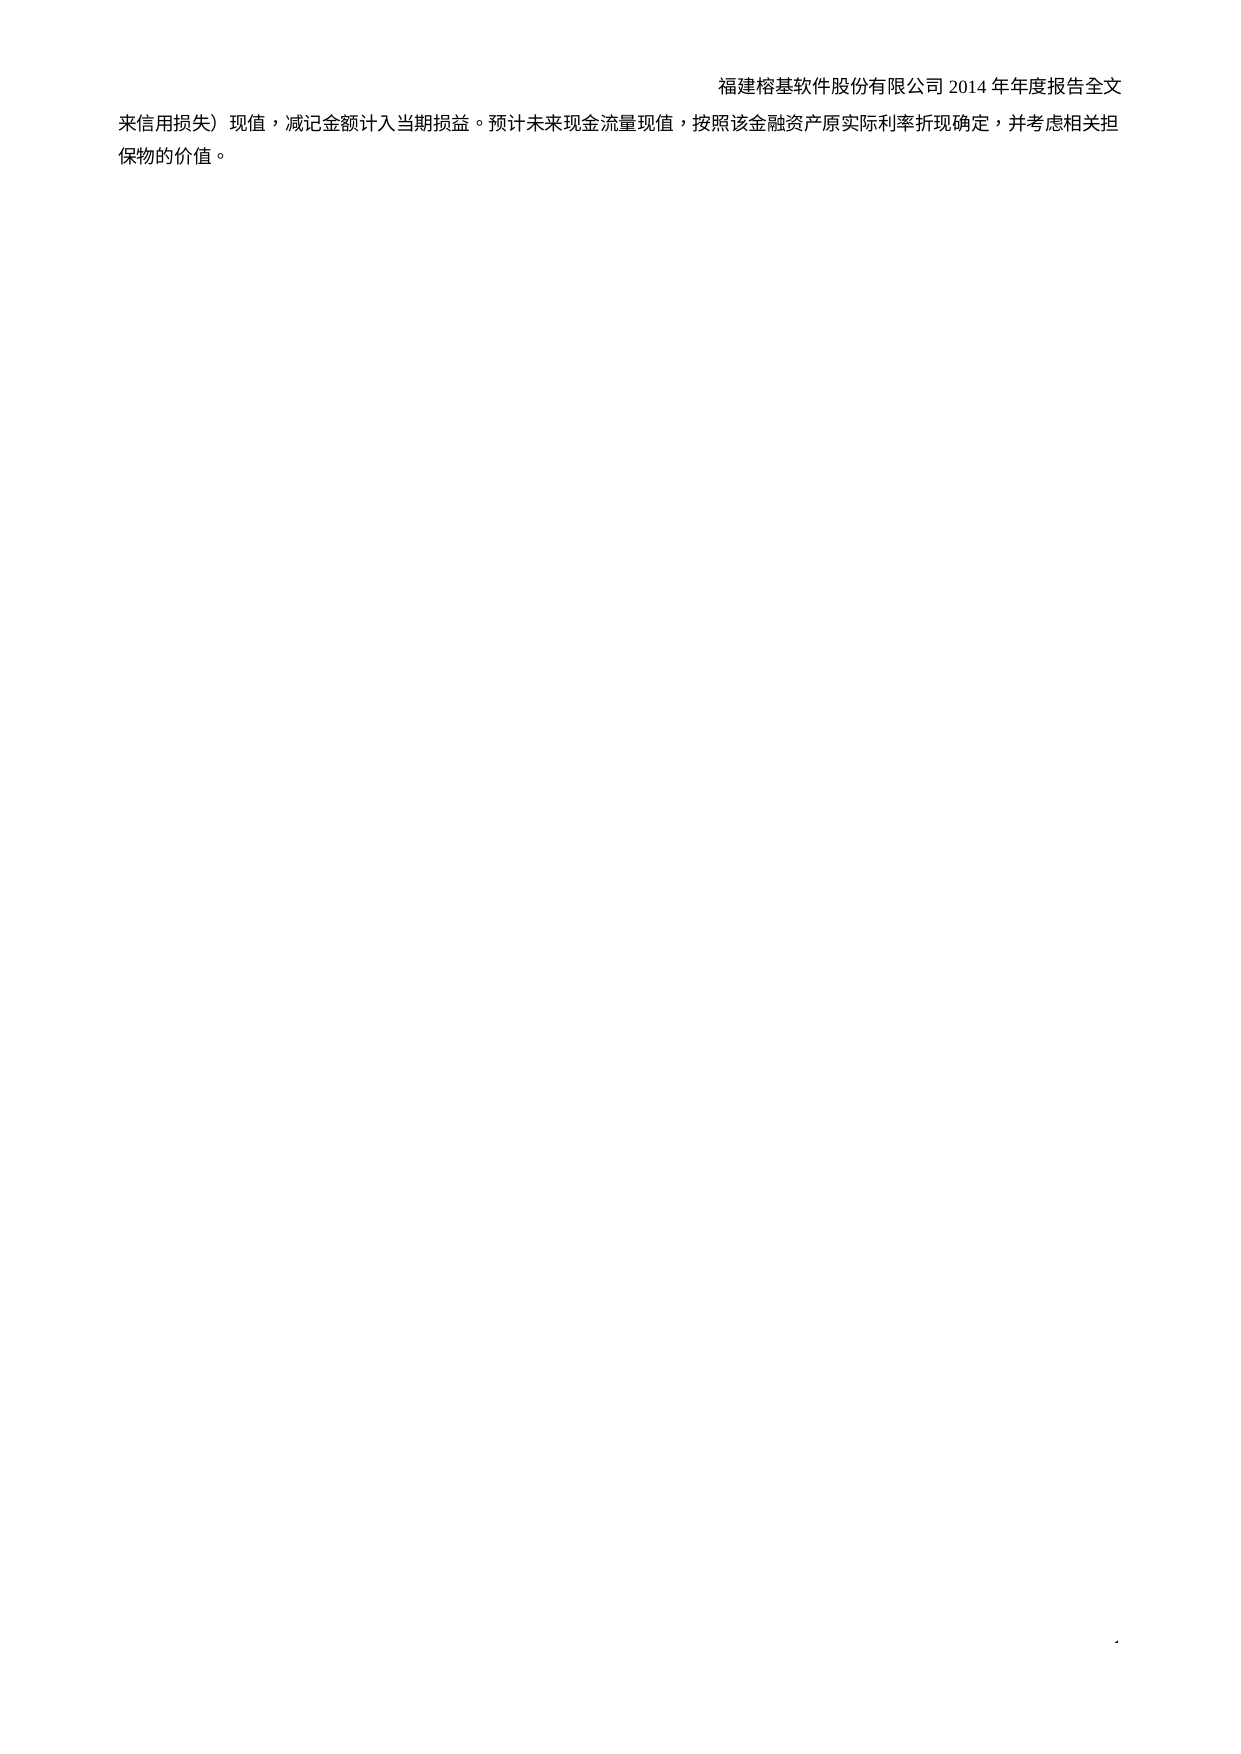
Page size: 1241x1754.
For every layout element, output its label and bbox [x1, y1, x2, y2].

text [118, 110, 1122, 169]
